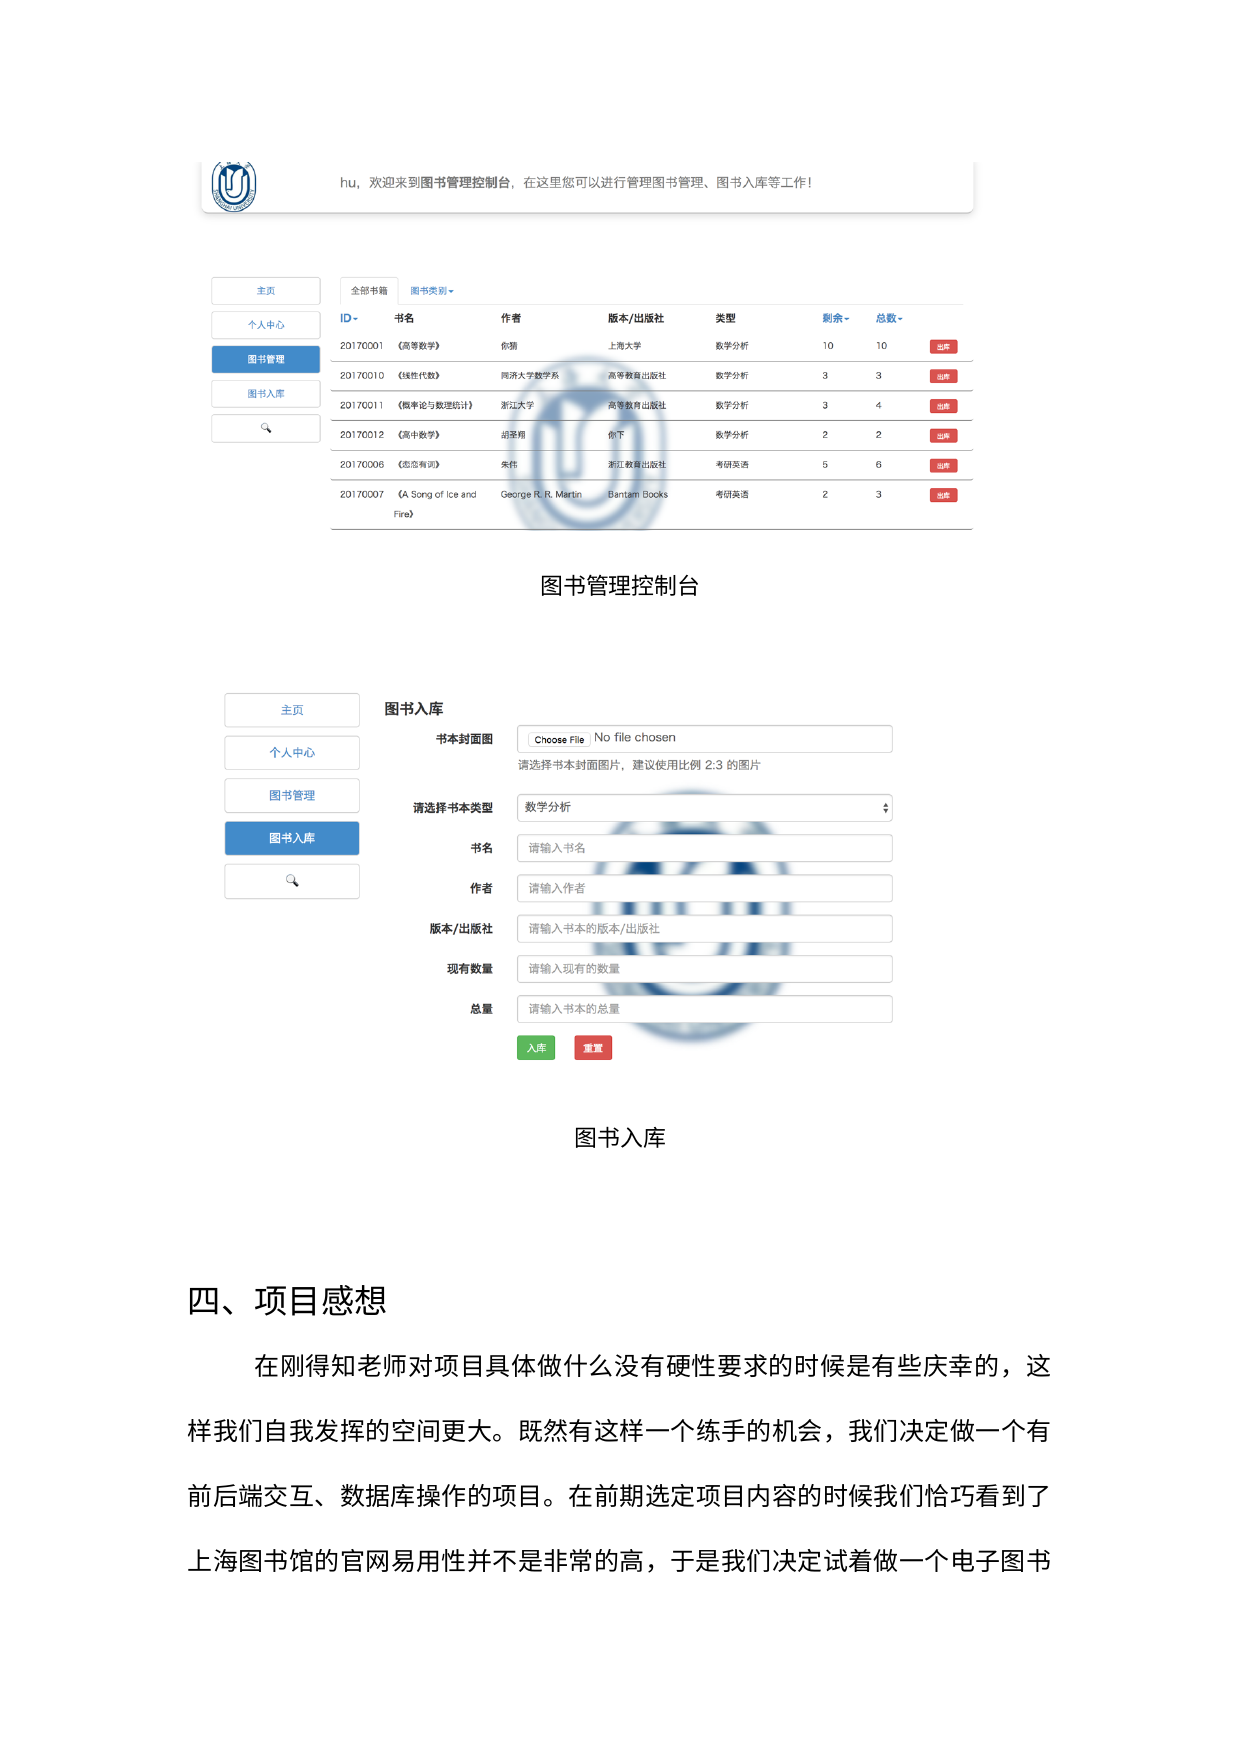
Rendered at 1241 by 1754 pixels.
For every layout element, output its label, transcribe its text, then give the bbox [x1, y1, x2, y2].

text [187, 1332, 1053, 1592]
text 四、项目感想 [187, 1267, 1053, 1332]
text 图书管理控制台 [187, 552, 1053, 617]
picture [188, 649, 1053, 1096]
picture [188, 162, 1053, 531]
text 图书入库 [187, 1104, 1053, 1169]
